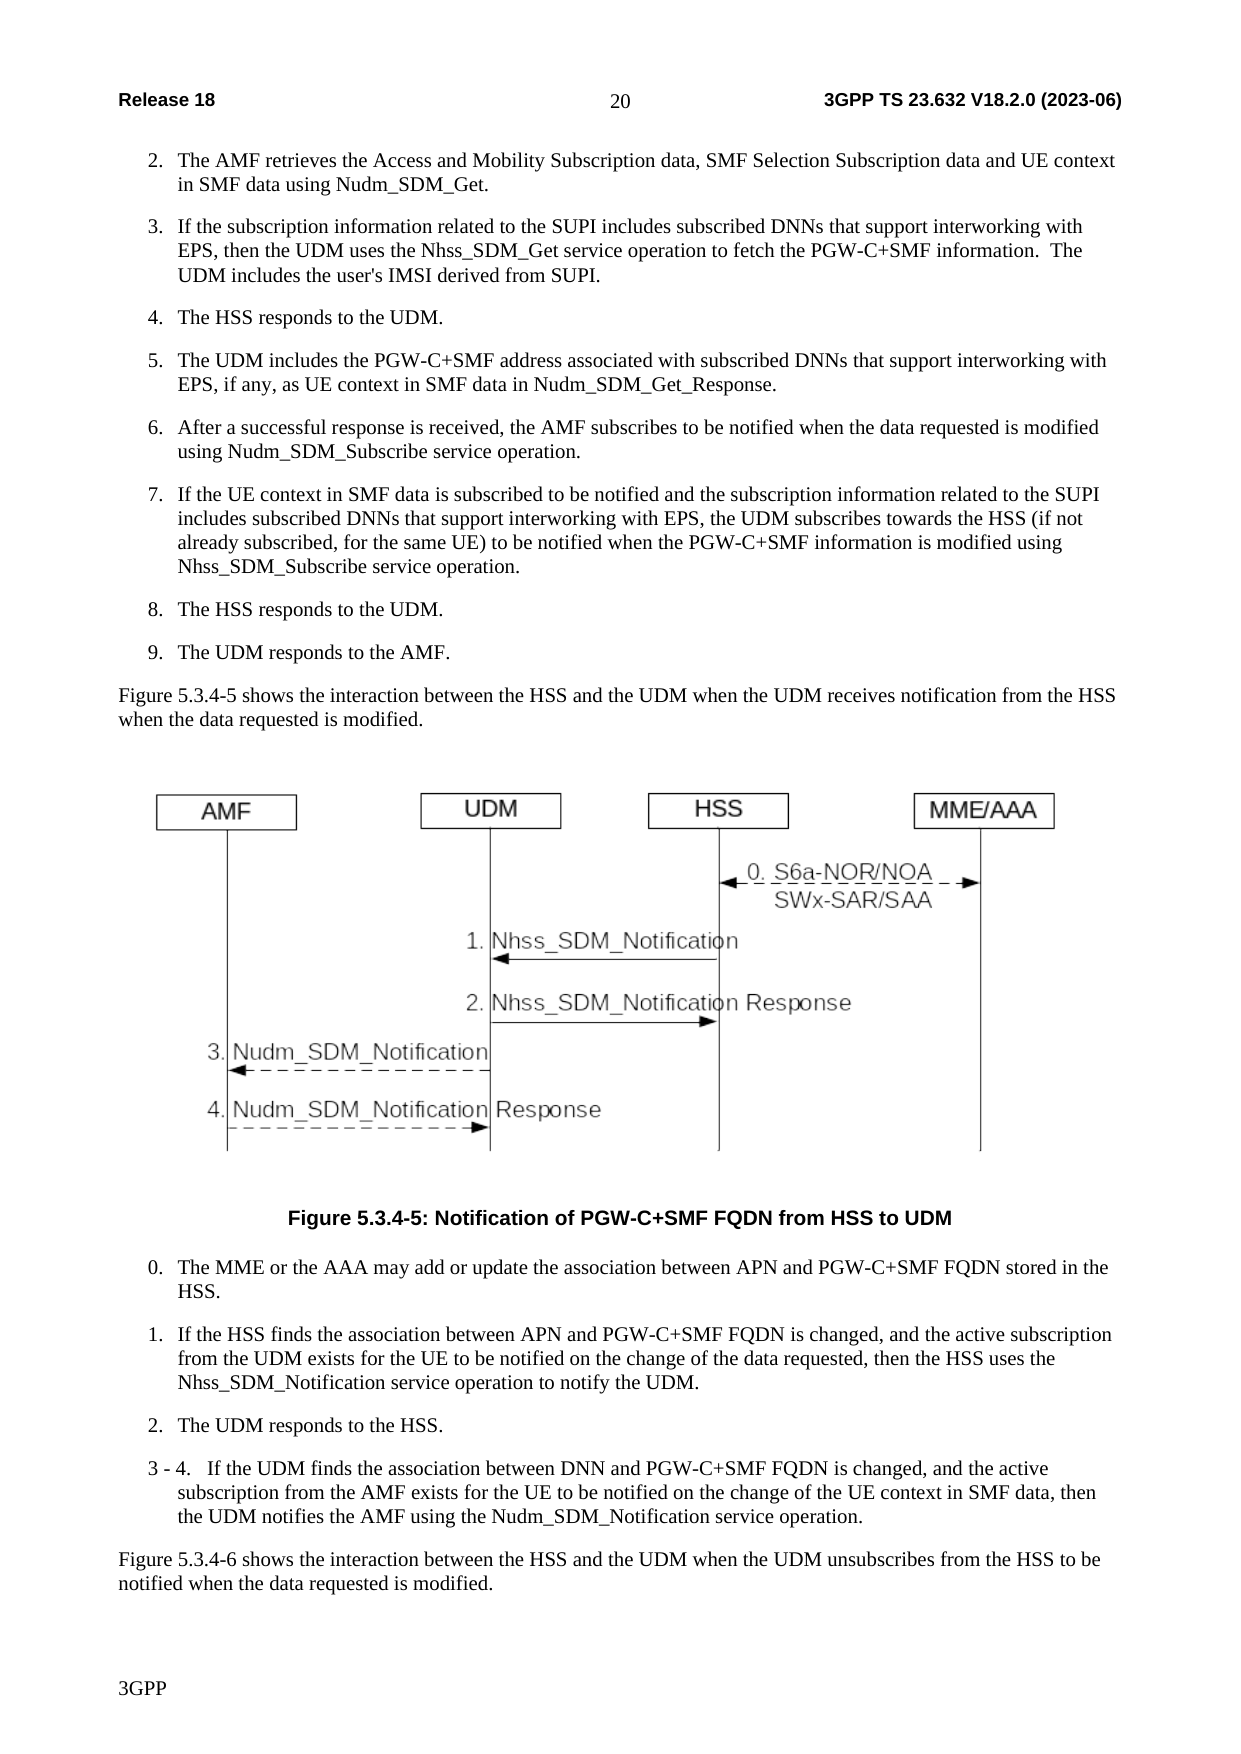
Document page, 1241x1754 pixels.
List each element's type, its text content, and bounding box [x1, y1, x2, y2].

text 8. The HSS responds to the UDM. [148, 597, 1122, 621]
text 2. The UDM responds to the HSS. [148, 1413, 1122, 1437]
text 4. The HSS responds to the UDM. [148, 305, 1122, 329]
text 7. If the UE context in SMF data is subscribed to be notified and the subscription information related to the SUPI includes subscribed DNNs that support interworking with EPS, the UDM subscribes towards the HSS (if not already subscribed, for the same UE) to be notified when the PGW-C+SMF information is modified using Nhss_SDM_Subscribe service operation. [148, 482, 1122, 578]
text 5. The UDM includes the PGW-C+SMF address associated with subscribed DNNs that support interworking with EPS, if any, as UE context in SMF data in Nudm_SDM_Get_Response. [148, 348, 1122, 396]
text Figure 5.3.4-6 shows the interaction between the HSS and the UDM when the UDM unsubscribes from the HSS to be notified when the data requested is modified. [118, 1546, 1122, 1594]
text 2. The AMF retrieves the Access and Mobility Subscription data, SMF Selection Subscription data and UE context in SMF data using Nudm_SDM_Get. [148, 147, 1122, 196]
text 1. If the HSS finds the association between APN and PGW-C+SMF FQDN is changed, and the active subscription from the UDM exists for the UE to be notified on the change of the data requested, then the HSS uses the Nhss_SDM_Notification service operation to notify the UDM. [148, 1322, 1122, 1394]
text 6. After a successful response is received, the AMF subscribes to be notified when the data requested is modified using Nudm_SDM_Subscribe service operation. [148, 415, 1122, 463]
text 9. The UDM responds to the AMF. [148, 640, 1122, 664]
text 3. If the subscription information related to the SUPI includes subscribed DNNs that support interworking with EPS, then the UDM uses the Nhss_SDM_Get service operation to fetch the PGW-C+SMF information. The UDM includes the user's IMSI derived from SUPI. [148, 214, 1122, 287]
text 0. The MME or the AAA may add or update the association between APN and PGW-C+SMF FQDN stored in the HSS. [148, 1255, 1122, 1303]
text 3 - 4. If the UDM finds the association between DNN and PGW-C+SMF FQDN is changed, and the active subscription from the AMF exists for the UE to be notified on the change of the UE context in SMF data, then the UDM notifies the AMF using the Nudm_SDM_Notification service operation. [148, 1456, 1122, 1528]
text Figure 5.3.4-5: Notification of PGW-C+SMF FQDN from HSS to UDM [118, 1206, 1122, 1230]
text Figure 5.3.4-5 shows the interaction between the HSS and the UDM when the UDM receives notification from the HSS when the data requested is modified. [118, 682, 1122, 731]
